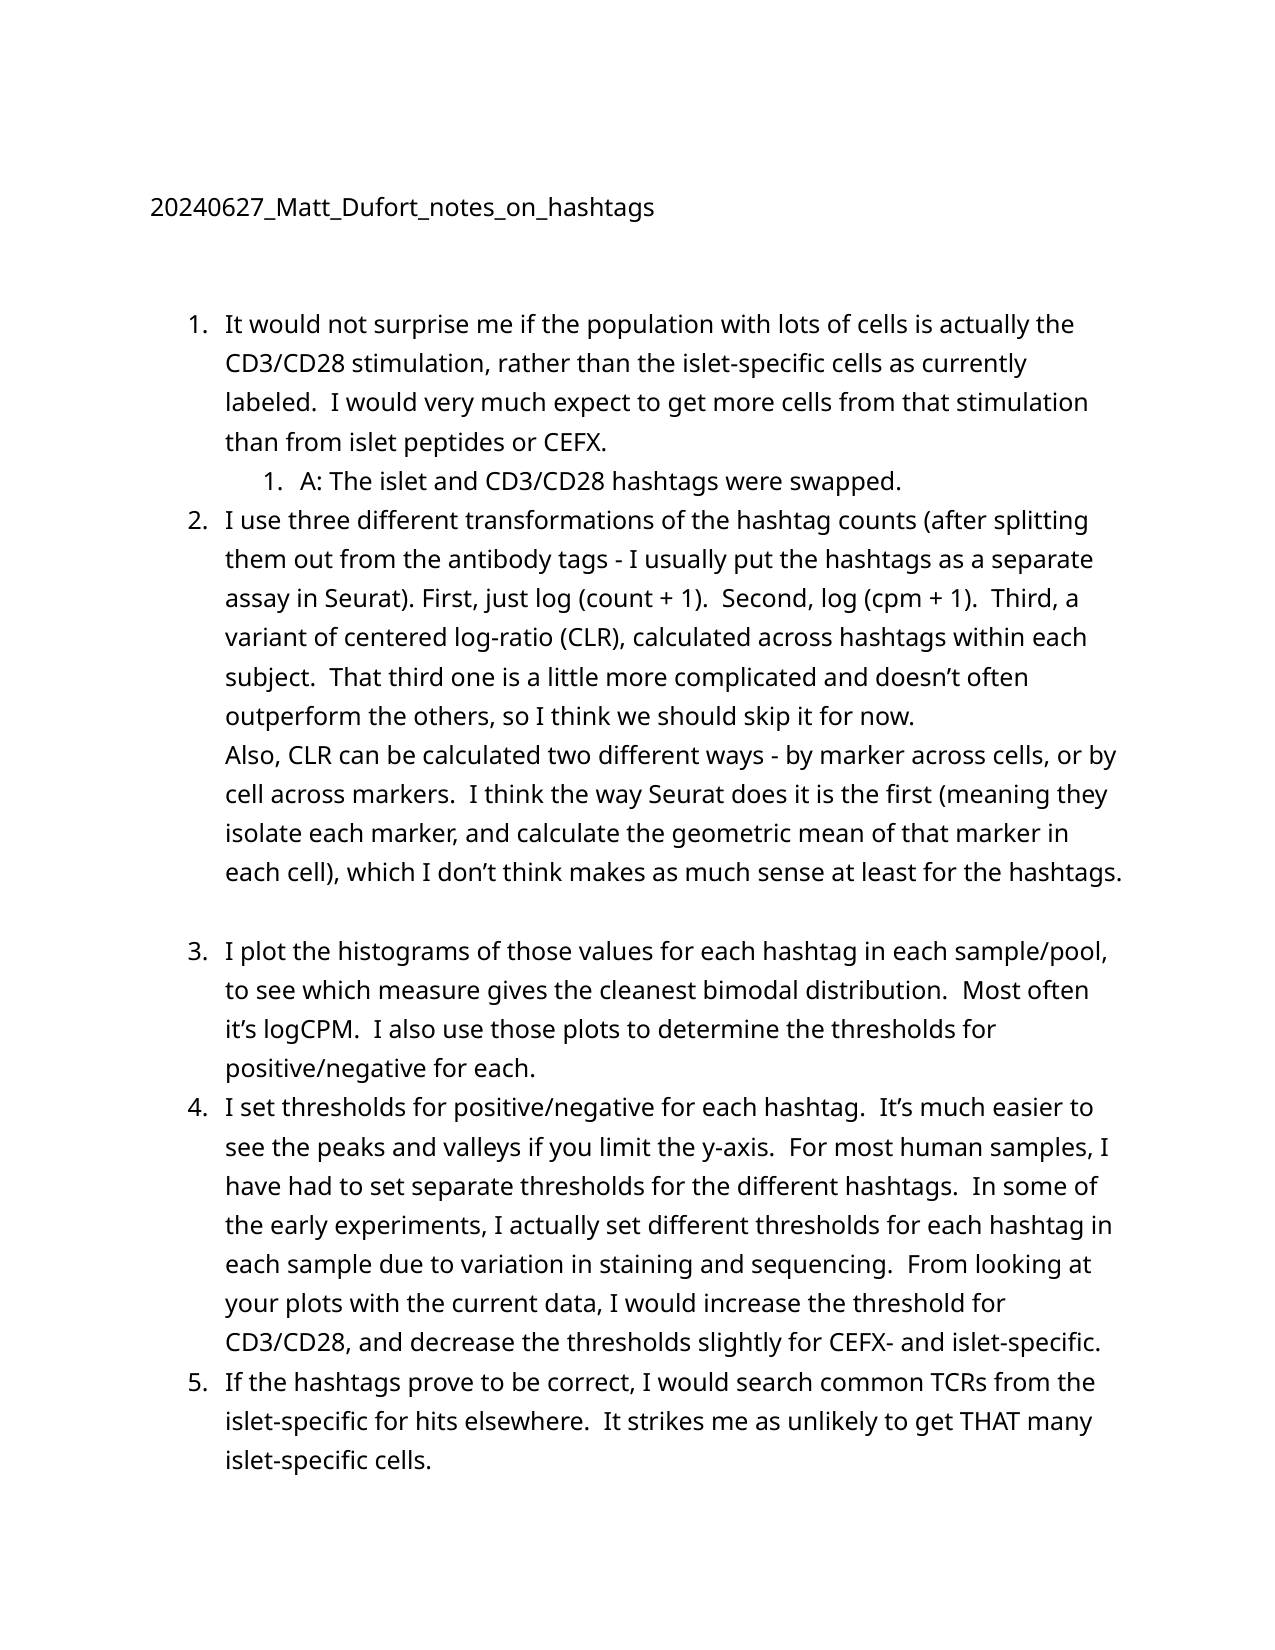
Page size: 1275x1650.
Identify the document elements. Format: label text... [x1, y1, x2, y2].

text 20240627_Matt_Dufort_notes_on_hashtags [150, 189, 1125, 223]
list A: The islet and CD3/CD28 hashtags were swapped. [262, 463, 1125, 497]
list I plot the histograms of those values for each hashtag in each sample/pool, to see which measure gives the cleanest bimodal distribution. Most often it’s logCPM. I also use those plots to determine the thresholds for positive/negative for each. [187, 933, 1125, 1085]
list I use three different transformations of the hashtag counts (after splitting them out from the antibody tags - I usually put the hashtags as a separate assay in Seurat). First, just log (count + 1). Second, log (cpm + 1). Third, a variant of centered log-ratio (CLR), calculated across hashtags within each subject. That third one is a little more complicated and doesn’t often outperform the others, so I think we should skip it for now. Also, CLR can be calculated two different ways - by marker across cells, or by cell across markers. I think the way Seurat does it is the first (meaning they isolate each marker, and calculate the geometric mean of that marker in each cell), which I don’t think makes as much sense at least for the hashtags. [187, 502, 1125, 889]
list If the hashtags prove to be correct, I would search common TCRs from the islet-specific for hits elsewhere. It strikes me as unlikely to get THAT many islet-specific cells. [187, 1364, 1125, 1477]
list It would not surprise me if the population with lots of cells is actually the CD3/CD28 stimulation, rather than the islet-specific cells as currently labeled. I would very much expect to get more cells from that stimulation than from islet peptides or CEFX. [187, 307, 1125, 458]
list I set thresholds for positive/negative for each hashtag. It’s much easier to see the peaks and valleys if you limit the y-axis. For most human samples, I have had to set separate thresholds for the different hashtags. In some of the early experiments, I actually set different thresholds for each hashtag in each sample due to variation in staining and sequencing. From looking at your plots with the current data, I would increase the threshold for CD3/CD28, and decrease the thresholds slightly for CEFX- and islet-specific. [187, 1090, 1125, 1359]
